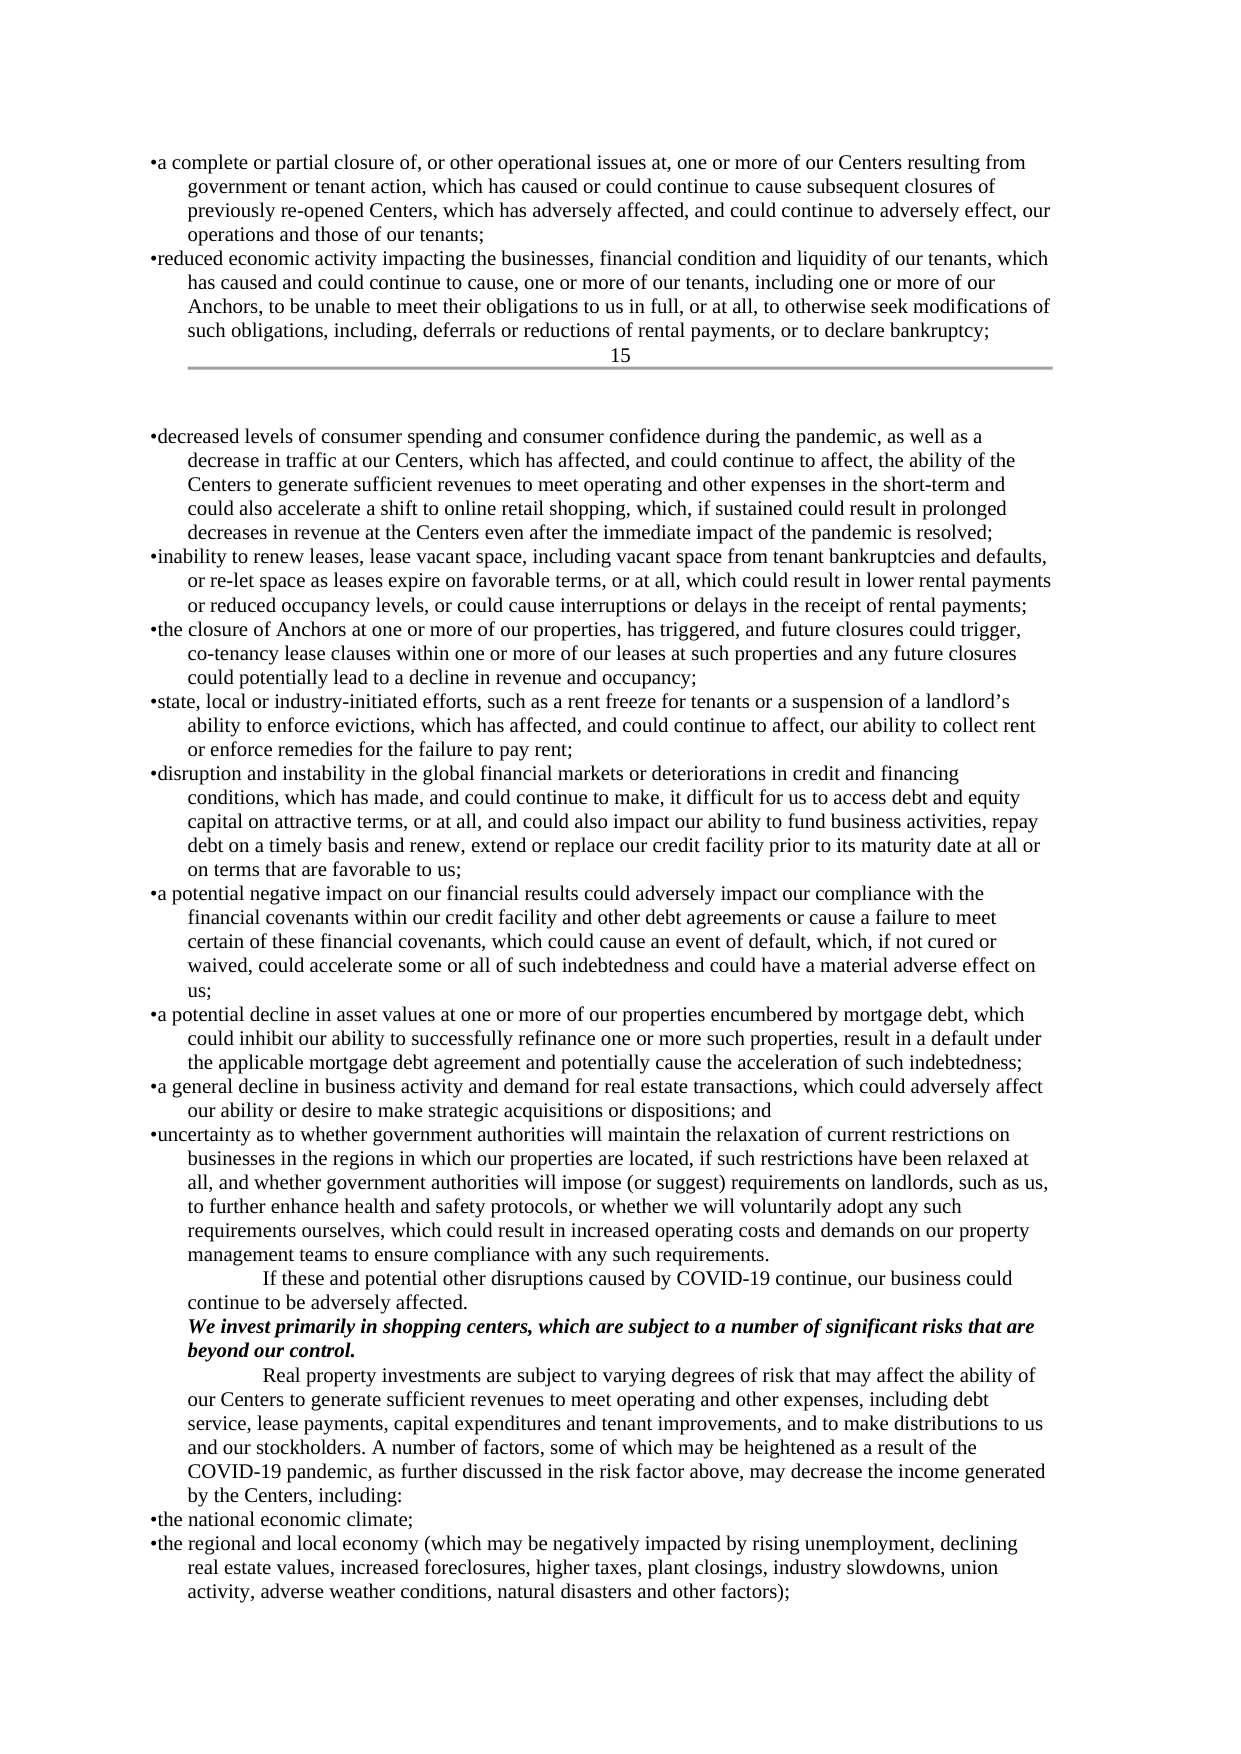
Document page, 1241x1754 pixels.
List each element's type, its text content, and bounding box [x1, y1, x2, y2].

text We invest primarily in shopping centers, which are subject to a number of significant risks that are beyond our control. [187, 1314, 1053, 1362]
text •disruption and instability in the global financial markets or deteriorations in credit and financing conditions, which has made, and could continue to make, it difficult for us to access debt and equity capital on attractive terms, or at all, and could also impact our ability to fund business activities, repay debt on a timely basis and renew, extend or replace our credit facility prior to its maturity date at all or on terms that are favorable to us; [150, 761, 1053, 881]
text •a complete or partial closure of, or other operational issues at, one or more of our Centers resulting from government or tenant action, which has caused or could continue to cause subsequent closures of previously re-opened Centers, which has adversely affected, and could continue to adversely effect, our operations and those of our tenants; [150, 150, 1053, 246]
text If these and potential other disruptions caused by COVID-19 continue, our business could continue to be adversely affected. [187, 1266, 1053, 1314]
text •the regional and local economy (which may be negatively impacted by rising unemployment, declining real estate values, increased foreclosures, higher taxes, plant closings, industry slowdowns, union activity, adverse weather conditions, natural disasters and other factors); [150, 1531, 1053, 1603]
text •the closure of Anchors at one or more of our properties, has triggered, and future closures could trigger, co-tenancy lease clauses within one or more of our leases at such properties and any future closures could potentially lead to a decline in revenue and occupancy; [150, 617, 1053, 689]
text •decreased levels of consumer spending and consumer confidence during the pandemic, as well as a decrease in traffic at our Centers, which has affected, and could continue to affect, the ability of the Centers to generate sufficient revenues to meet operating and other expenses in the short-term and could also accelerate a shift to online retail shopping, which, if sustained could result in prolonged decreases in revenue at the Centers even after the immediate impact of the pandemic is resolved; [150, 424, 1053, 544]
text •inability to renew leases, lease vacant space, including vacant space from tenant bankruptcies and defaults, or re-let space as leases expire on favorable terms, or at all, which could result in lower rental payments or reduced occupancy levels, or could cause interruptions or delays in the receipt of rental payments; [150, 544, 1053, 617]
text •a potential negative impact on our financial results could adversely impact our compliance with the financial covenants within our credit facility and other debt agreements or cause a failure to meet certain of these financial covenants, which could cause an event of default, which, if not cured or waived, could accelerate some or all of such indebtedness and could have a material adverse effect on us; [150, 881, 1053, 1002]
text •the national economic climate; [150, 1507, 1053, 1531]
text Real property investments are subject to varying degrees of risk that may affect the ability of our Centers to generate sufficient revenues to meet operating and other expenses, including debt service, lease payments, capital expenditures and tenant improvements, and to make distributions to us and our stockholders. A number of factors, some of which may be heightened as a result of the COVID-19 pandemic, as further discussed in the risk factor above, may decrease the income generated by the Centers, including: [187, 1362, 1053, 1507]
text •uncertainty as to whether government authorities will maintain the relaxation of current restrictions on businesses in the regions in which our properties are located, if such restrictions have been relaxed at all, and whether government authorities will impose (or suggest) requirements on landlords, such as us, to further enhance health and safety protocols, or whether we will voluntarily adopt any such requirements ourselves, which could result in increased operating costs and demands on our property management teams to ensure compliance with any such requirements. [150, 1122, 1053, 1266]
text •a potential decline in asset values at one or more of our properties encumbered by mortgage debt, which could inhibit our ability to successfully refinance one or more such properties, result in a default under the applicable mortgage debt agreement and potentially cause the acceleration of such indebtedness; [150, 1002, 1053, 1074]
text •reduced economic activity impacting the businesses, financial condition and liquidity of our tenants, which has caused and could continue to cause, one or more of our tenants, including one or more of our Anchors, to be unable to meet their obligations to us in full, or at all, to otherwise seek modifications of such obligations, including, deferrals or reductions of rental payments, or to declare bankruptcy; [150, 246, 1053, 342]
text 15 [187, 342, 1053, 366]
text •state, local or industry-initiated efforts, such as a rent freeze for tenants or a suspension of a landlord’s ability to enforce evictions, which has affected, and could continue to affect, our ability to collect rent or enforce remedies for the failure to pay rent; [150, 689, 1053, 761]
text •a general decline in business activity and demand for real estate transactions, which could adversely affect our ability or desire to make strategic acquisitions or dispositions; and [150, 1074, 1053, 1122]
